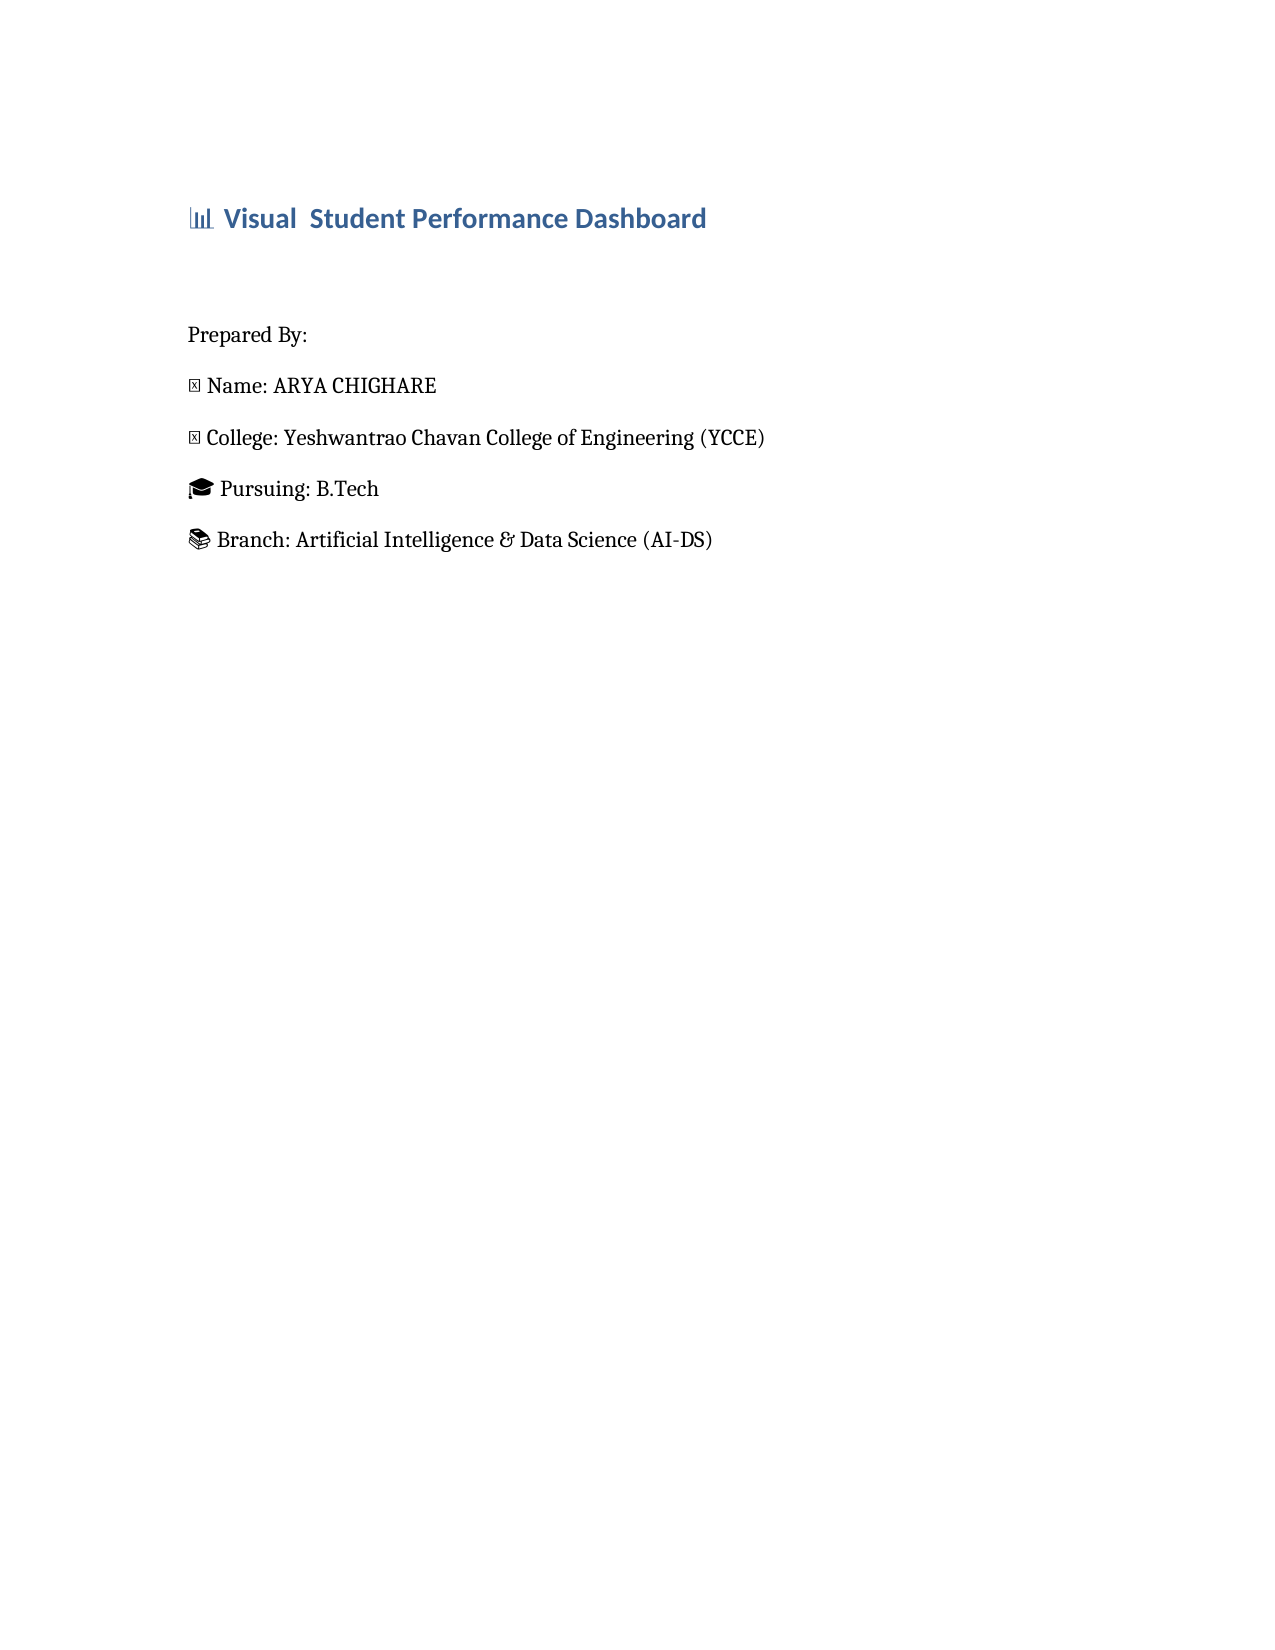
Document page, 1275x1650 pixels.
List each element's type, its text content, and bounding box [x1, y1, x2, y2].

text Prepared By: [187, 322, 1087, 348]
text 🏫 College: Yeshwantrao Chavan College of Engineering (YCCE) [187, 424, 1087, 451]
text 📚 Branch: Artificial Intelligence & Data Science (AI-DS) [187, 526, 1087, 553]
text 🎓 Pursuing: B.Tech [187, 475, 1087, 502]
subtitle 📊 Visual Student Performance Dashboard [187, 200, 1087, 236]
text 👤 Name: ARYA CHIGHARE [187, 373, 1087, 399]
